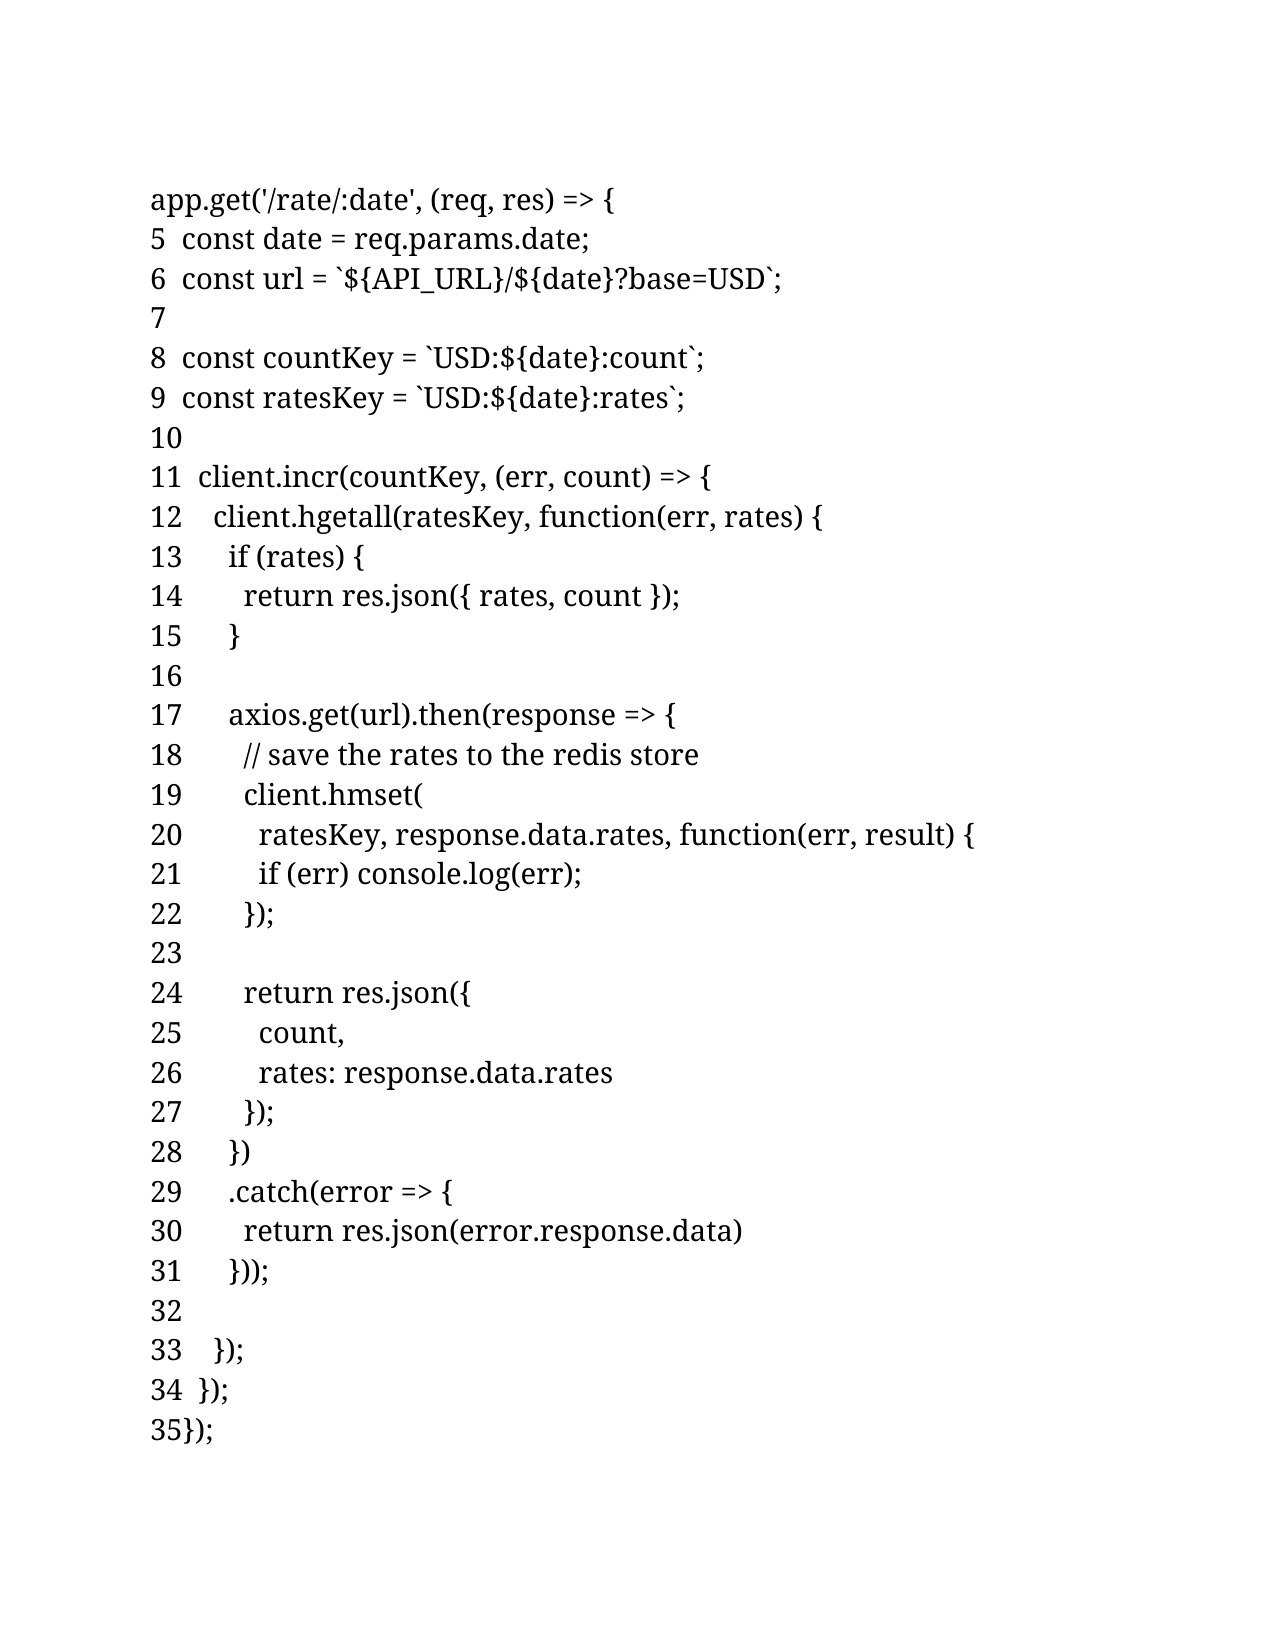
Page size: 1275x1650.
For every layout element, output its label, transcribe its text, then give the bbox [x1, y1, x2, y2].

text 26 rates: response.data.rates [150, 1052, 1125, 1092]
text 6 const url = `${API_URL}/${date}?base=USD`; [150, 258, 1125, 298]
text 22 }); [150, 893, 1125, 933]
text 5 const date = req.params.date; [150, 218, 1125, 258]
text 10 [150, 417, 1125, 457]
text 32 [150, 1290, 1125, 1330]
text 9 const ratesKey = `USD:${date}:rates`; [150, 377, 1125, 417]
text 23 [150, 933, 1125, 972]
text 17 axios.get(url).then(response => { [150, 695, 1125, 734]
text 27 }); [150, 1092, 1125, 1131]
text 34 }); [150, 1369, 1125, 1409]
text 7 [150, 298, 1125, 337]
text 29 .catch(error => { [150, 1171, 1125, 1211]
text 8 const countKey = `USD:${date}:count`; [150, 337, 1125, 377]
text 33 }); [150, 1330, 1125, 1369]
text 24 return res.json({ [150, 972, 1125, 1012]
text 18 // save the rates to the redis store [150, 734, 1125, 774]
text 12 client.hgetall(ratesKey, function(err, rates) { [150, 496, 1125, 536]
text 28 }) [150, 1131, 1125, 1171]
text 20 ratesKey, response.data.rates, function(err, result) { [150, 814, 1125, 853]
text 19 client.hmset( [150, 774, 1125, 814]
text 16 [150, 655, 1125, 695]
text 21 if (err) console.log(err); [150, 853, 1125, 893]
text 31 })); [150, 1250, 1125, 1290]
text app.get('/rate/:date', (req, res) => { [150, 179, 1125, 218]
text 30 return res.json(error.response.data) [150, 1211, 1125, 1250]
text 14 return res.json({ rates, count }); [150, 576, 1125, 615]
text 35}); [150, 1409, 1125, 1449]
text 13 if (rates) { [150, 536, 1125, 576]
text 11 client.incr(countKey, (err, count) => { [150, 457, 1125, 496]
text 25 count, [150, 1012, 1125, 1052]
text 15 } [150, 615, 1125, 655]
